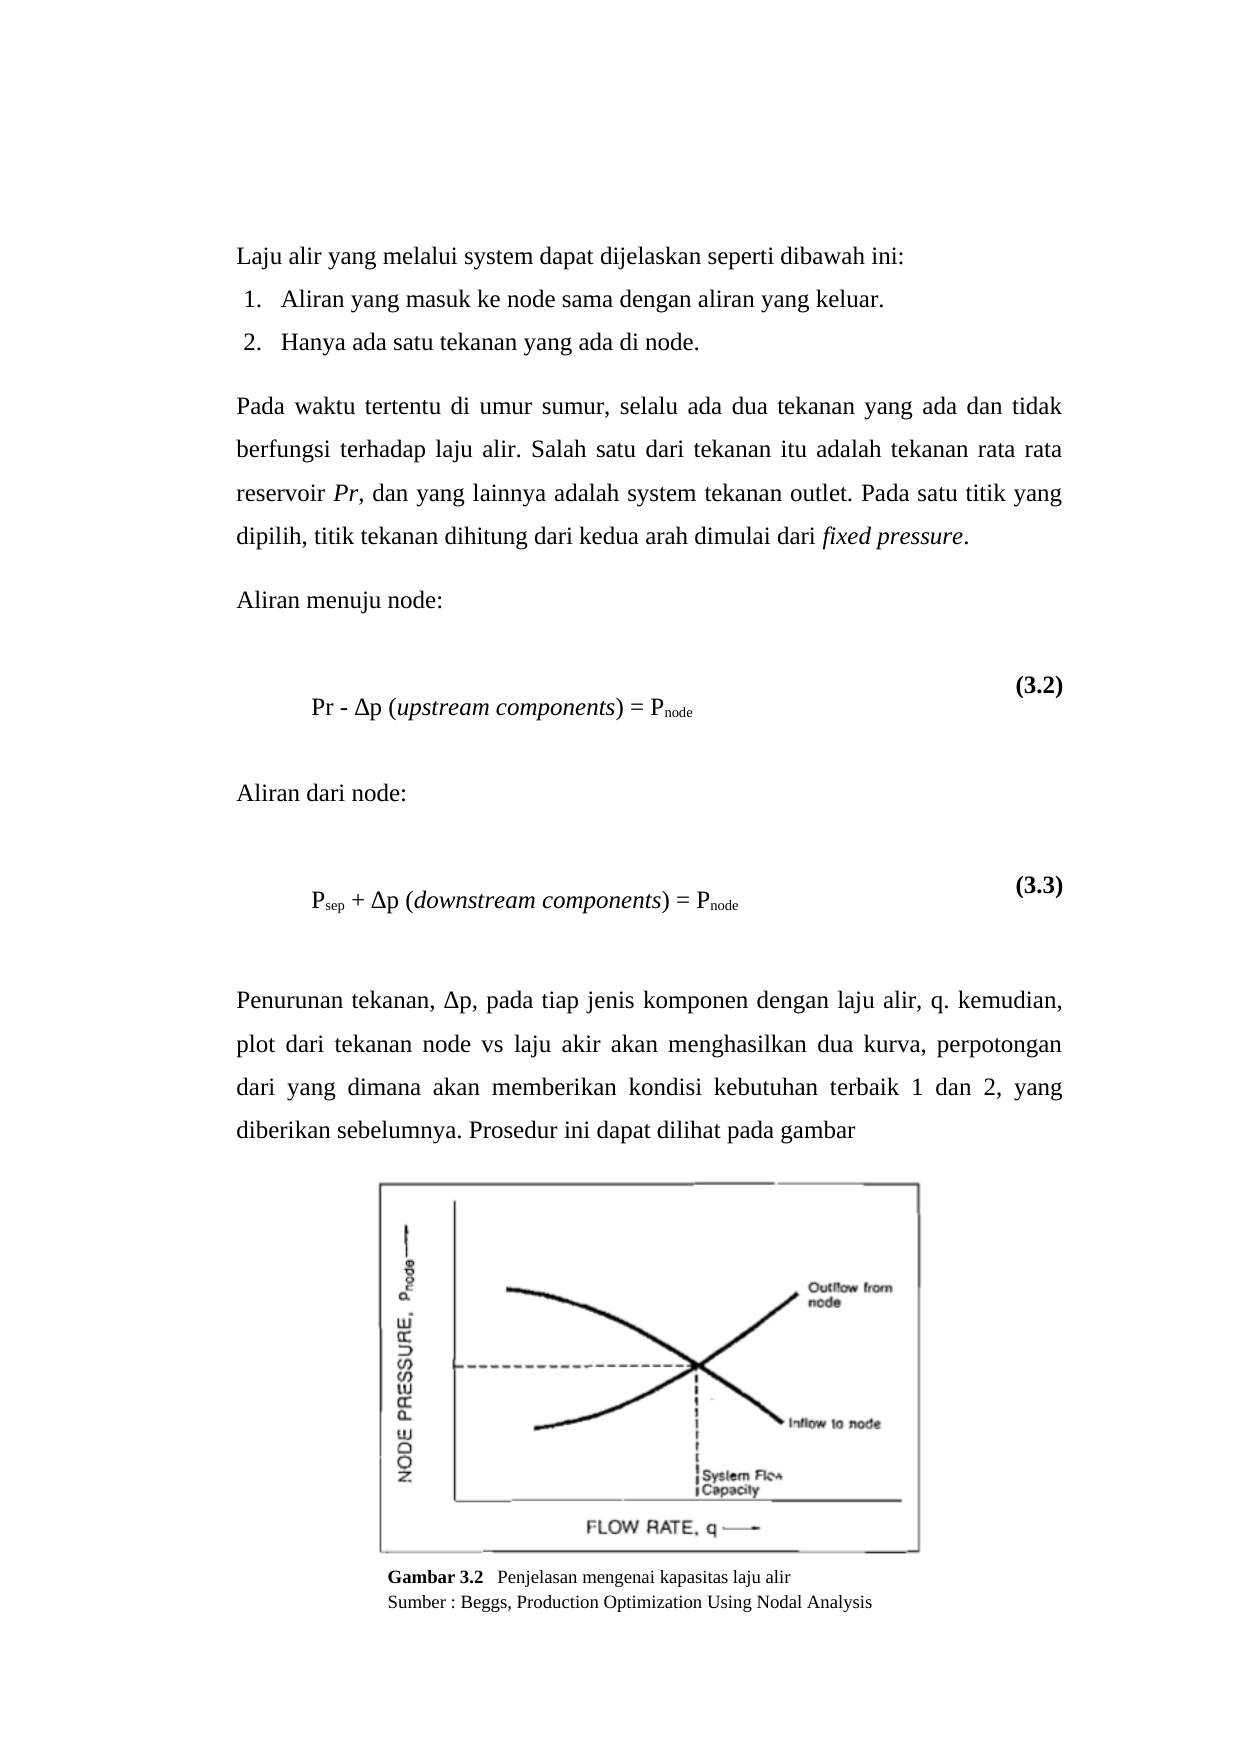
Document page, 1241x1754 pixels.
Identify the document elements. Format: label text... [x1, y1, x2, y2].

text Penurunan tekanan, ∆p, pada tiap jenis komponen dengan laju alir, q. kemudian, plot dari tekanan node vs laju akir akan menghasilkan dua kurva, perpotongan dari yang dimana akan memberikan kondisi kebutuhan terbaik 1 dan 2, yang diberikan sebelumnya. Prosedur ini dapat dilihat pada gambar [236, 986, 1063, 1144]
table_header Psep + ∆p (downstream components) = Pnode [225, 842, 974, 986]
table_header (3.2) [967, 649, 1074, 778]
text Aliran dari node: [236, 778, 1063, 807]
list Hanya ada satu tekanan yang ada di node. [243, 327, 1063, 356]
text Aliran menuju node: [236, 585, 1063, 613]
table_header Pr - ∆p (upstream components) = Pnode [225, 649, 967, 778]
table_header (3.3) [975, 842, 1074, 986]
text Pada waktu tertentu di umur sumur, selalu ada dua tekanan yang ada dan tidak berfungsi terhadap laju alir. Salah satu dari tekanan itu adalah tekanan rata rata reservoir Pr, dan yang lainnya adalah system tekanan outlet. Pada satu titik yang dipilih, titik tekanan dihitung dari kedua arah dimulai dari fixed pressure. [236, 391, 1063, 549]
list Aliran yang masuk ke node sama dengan aliran yang keluar. [243, 284, 1063, 313]
list Laju alir yang melalui system dapat dijelaskan seperti dibawah ini: [236, 241, 1063, 270]
picture [373, 1178, 926, 1559]
